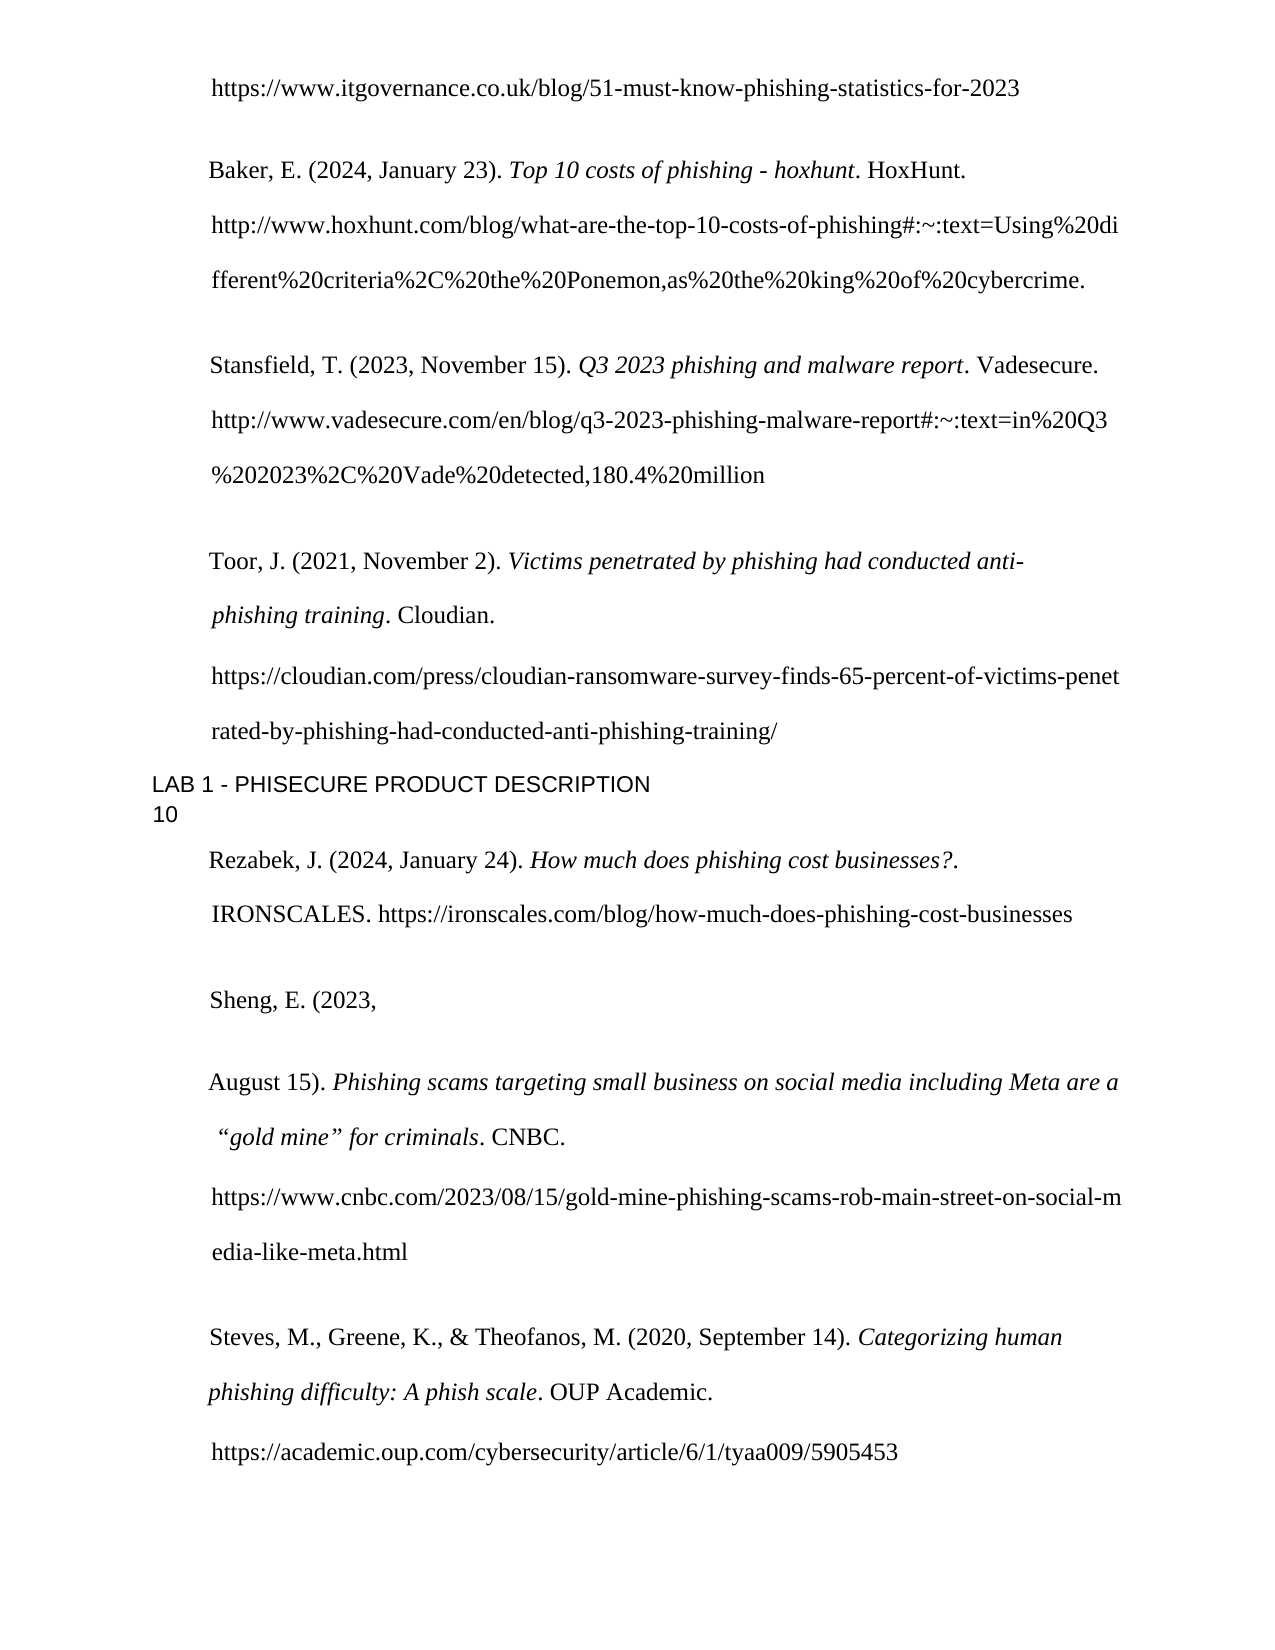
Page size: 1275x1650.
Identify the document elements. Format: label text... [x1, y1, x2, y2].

text Rezabek, J. (2024, January 24). How much does phishing cost businesses?. IRONSCALES. https://ironscales.com/blog/how-much-does-phishing-cost-businesses [208, 845, 1075, 928]
text Toor, J. (2021, November 2). Victims penetrated by phishing had conducted anti-phishing training. Cloudian. [208, 546, 1109, 629]
text Sheng, E. (2023, [209, 985, 1127, 1014]
text 10 [152, 801, 1127, 827]
text Baker, E. (2024, January 23). Top 10 costs of phishing - hoxhunt. HoxHunt. http://www.hoxhunt.com/blog/what-are-the-top-10-costs-of-phishing#:~:text=Using%20di fferent%20criteria%2C%20the%20Ponemon,as%20the%20king%20of%20cybercrime. [208, 156, 1119, 294]
text https://cloudian.com/press/cloudian-ransomware-survey-finds-65-percent-of-victims-penet rated-by-phishing-had-conducted-anti-phishing-training/ [211, 661, 1121, 744]
text Stansfield, T. (2023, November 15). Q3 2023 phishing and malware report. Vadesecure. http://www.vadesecure.com/en/blog/q3-2023-phishing-malware-report#:~:text=in%20Q3 %202023%2C%20Vade%20detected,180.4%20million [209, 351, 1110, 489]
text https://academic.oup.com/cybersecurity/article/6/1/tyaa009/5905453 [211, 1437, 1127, 1466]
text https://www.itgovernance.co.uk/blog/51-must-know-phishing-statistics-for-2023 [211, 73, 1127, 102]
text https://www.cnbc.com/2023/08/15/gold-mine-phishing-scams-rob-main-street-on-social-m edia-like-meta.html [211, 1182, 1126, 1266]
text Steves, M., Greene, K., & Theofanos, M. (2020, September 14). Categorizing human phishing difficulty: A phish scale. OUP Academic. [208, 1322, 1065, 1406]
text August 15). Phishing scams targeting small business on social media including Meta are a “gold mine” for criminals. CNBC. [208, 1067, 1121, 1151]
text LAB 1 - PHISECURE PRODUCT DESCRIPTION [152, 771, 1127, 797]
